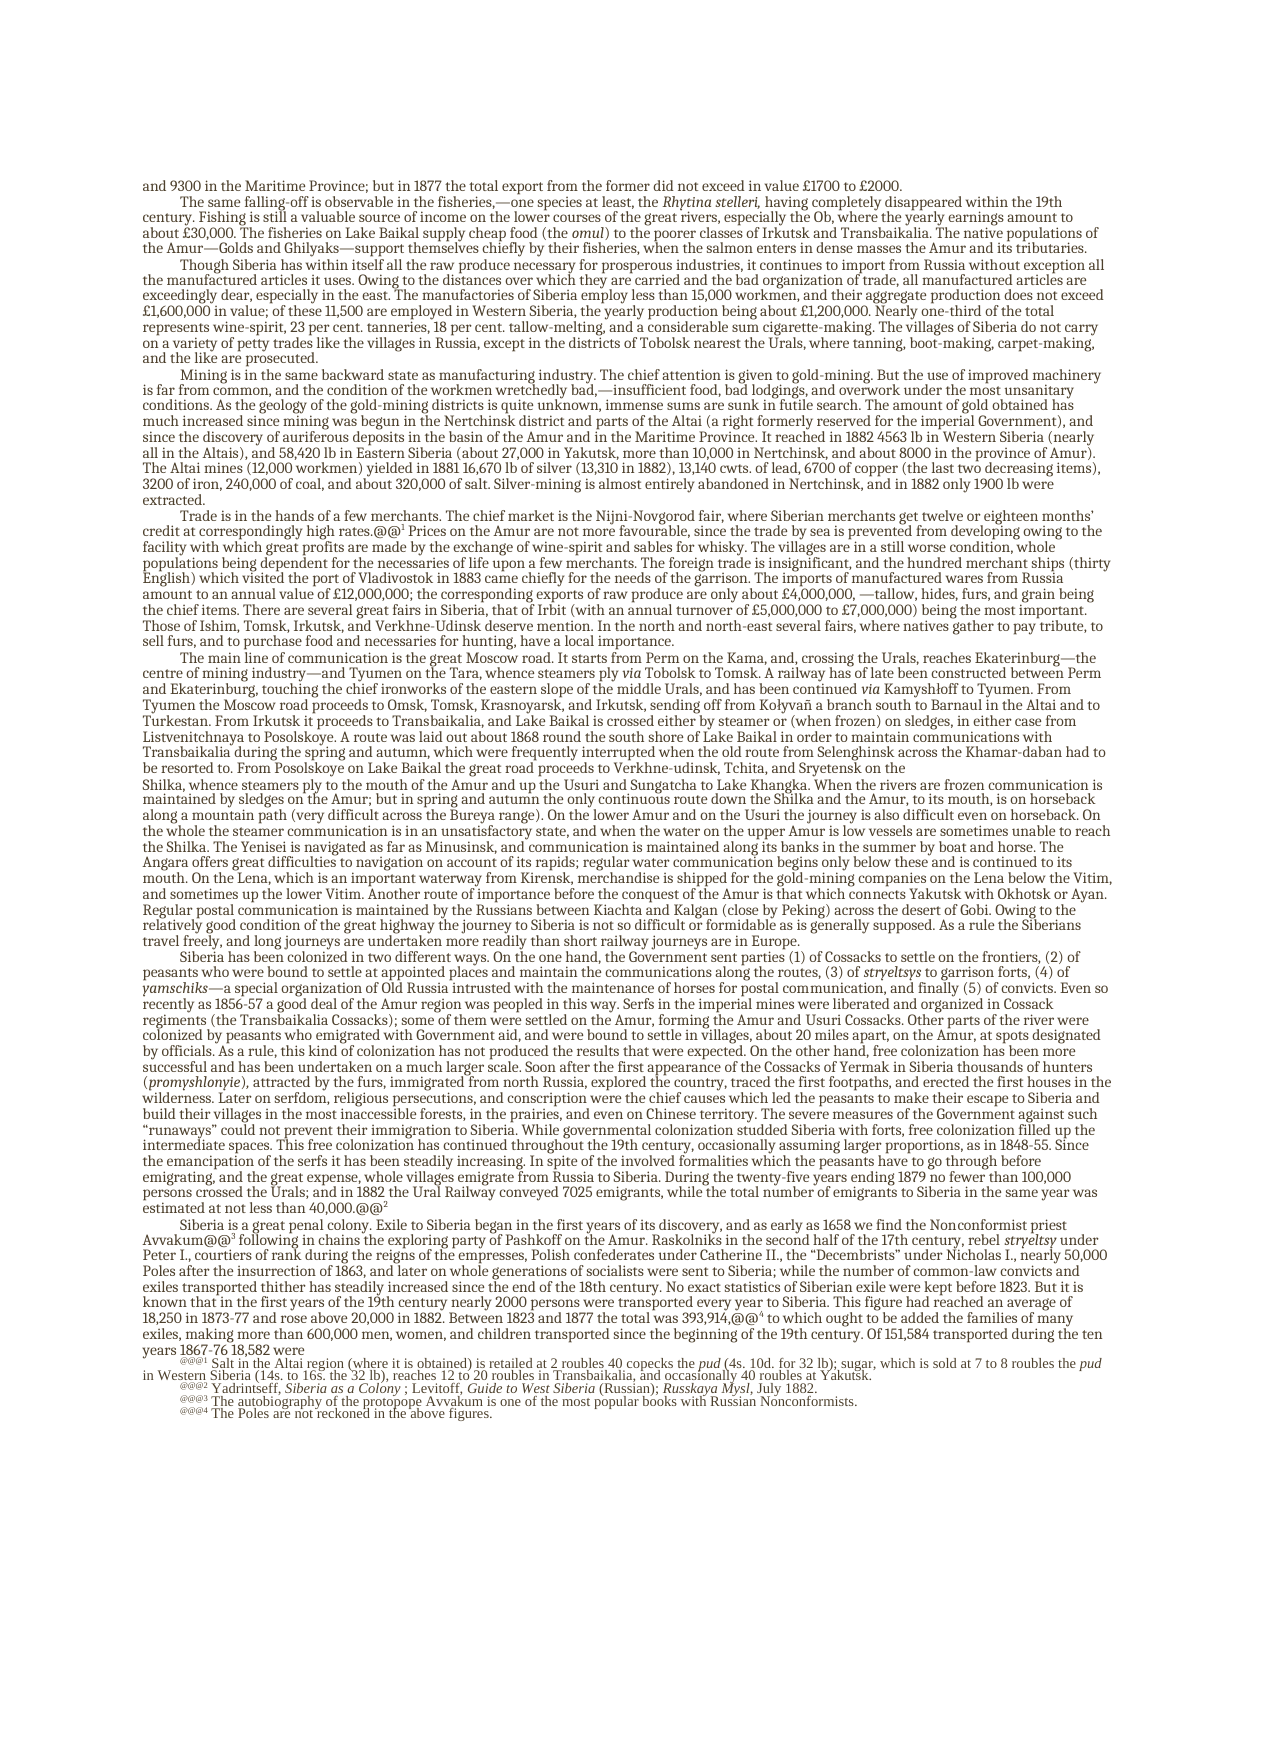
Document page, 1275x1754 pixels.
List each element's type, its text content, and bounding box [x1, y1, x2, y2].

text Siberia has been colonized in two different ways. On the one hand, the Government sent parties (1) of Cossacks to settle on the frontiers, (2) of peasants who were bound to settle at appointed places and maintain the communications along the routes, (3) of stryeltsys to garrison forts, (4) of yamschiks—a special organization of Old Russia intrusted with the maintenance of horses for postal communication, and finally (5) of convicts. Even so recently as 1856-57 a good deal of the Amur region was peopled in this way. Serfs in the imperial mines were liberated and organized in Cossack regiments (the Transbaikalia Cossacks); some of them were settled on the Amur, forming the Amur and Usuri Cossacks. Other parts of the river were colonized by peasants who emigrated with Government aid, and were bound to settle in villages, about 20 miles apart, on the Amur, at spots designated by officials. As a rule, this kind of colonization has not produced the results that were expected. On the other hand, free colonization has been more successful and has been undertaken on a much larger scale. Soon after the first appearance of the Cossacks of Yermak in Siberia thousands of hunters (promyshlonyie), attracted by the furs, immigrated from north Russia, explored the country, traced the first footpaths, and erected the first houses in the wilderness. Later on serfdom, religious persecutions, and conscription were the chief causes which led the peasants to make their escape to Siberia and build their villages in the most inaccessible forests, in the prairies, and even on Chinese territory. The severe measures of the Government against such “runaways” could not prevent their immigration to Siberia. While governmental colonization studded Siberia with forts, free colonization filled up the intermediate spaces. This free colonization has continued throughout the 19th century, occasionally assuming larger proportions, as in 1848-55. Since the emancipation of the serfs it has been steadily increasing. In spite of the involved formalities which the peasants have to go through before emigrating, and the great expense, whole villages emigrate from Russia to Siberia. During the twenty-five years ending 1879 no fewer than 100,000 persons crossed the Urals; and in 1882 the Ural Railway conveyed 7025 emigrants, while the total number of emigrants to Siberia in the same year was estimated at not less than 40,000.@@2 [142, 950, 1114, 1218]
text @@@3 The autobiography of the protopope Avvakum is one of the most popular books with Russian Nonconformists. [142, 1396, 1114, 1409]
text Shilka, whence steamers ply to the mouth of the Amur and up the Usuri and Sungatcha to Lake Khangka. When the rivers are frozen communication is maintained by sledges on the Amur; but in spring and autumn the only continuous route down the Shilka and the Amur, to its mouth, is on horseback along a mountain path (very difficult across the Bureya range). On the lower Amur and on the Usuri the journey is also difficult even on horseback. On the whole the steamer communication is in an unsatisfactory state, and when the water on the upper Amur is low vessels are sometimes unable to reach the Shilka. The Yenisei is navigated as far as Minusinsk, and communication is maintained along its banks in the summer by boat and horse. The Angara offers great difficulties to navigation on account of its rapids; regular water communication begins only below these and is continued to its mouth. On the Lena, which is an important waterway from Kirensk, merchandise is shipped for the gold-mining companies on the Lena below the Vitim, and sometimes up the lower Vitim. Another route of importance before the conquest of the Amur is that which connects Yakutsk with Okhotsk or Ayan. Regular postal communication is maintained by the Russians between Kiachta and Kalgan (close by Peking) across the desert of Gobi. Owing to the relatively good condition of the great highway the journey to Siberia is not so difficult or formidable as is generally supposed. As a rule the Siberians travel freely, and long journeys are undertaken more readily than short railway journeys are in Europe. [142, 777, 1114, 950]
text and 9300 in the Maritime Province; but in 1877 the total export from the former did not exceed in value £1700 to £2000. [142, 179, 1114, 195]
text Siberia is a great penal colony. Exile to Siberia began in the first years of its discovery, and as early as 1658 we find the Nonconformist priest Avvakum@@3 following in chains the exploring party of Pashkoff on the Amur. Raskolniks in the second half of the 17th century, rebel stryeltsy under Peter I., courtiers of rank during the reigns of the empresses, Polish confederates under Catherine II., the “Decembrists” under Nicholas I., nearly 50,000 Poles after the insurrection of 1863, and later on whole generations of socialists were sent to Siberia; while the number of common-law convicts and exiles transported thither has steadily increased since the end of the 18th century. No exact statistics of Siberian exile were kept before 1823. But it is known that in the first years of the 19th century nearly 2000 persons were transported every year to Siberia. This figure had reached an average of 18,250 in 1873-77 and rose above 20,000 in 1882. Between 1823 and 1877 the total was 393,914,@@4 to which ought to be added the families of many exiles, making more than 600,000 men, women, and children transported since the beginning of the 19th century. Of 151,584 transported during the ten years 1867-76 18,582 were [142, 1218, 1114, 1359]
text Though Siberia has within itself all the raw produce necessary for prosperous industries, it continues to import from Russia without exception all the manufactured articles it uses. Owing to the distances over which they are carried and the bad organization of trade, all manufactured articles are exceedingly dear, especially in the east. The manufactories of Siberia employ less than 15,000 workmen, and their aggregate production does not exceed £1,600,000 in value; of these 11,500 are employed in Western Siberia, the yearly production being about £1,200,000. Nearly one-third of the total represents wine-spirit, 23 per cent. tanneries, 18 per cent. tallow-melting, and a considerable sum cigarette-making. The villages of Siberia do not carry on a variety of petty trades like the villages in Russia, except in the districts of Tobolsk nearest the Urals, where tanning, boot-making, carpet-making, and the like are prosecuted. [142, 258, 1114, 368]
text The same falling-off is observable in the fisheries,—one species at least, the Rhytina stelleri, having completely disappeared within the 19th century. Fishing is still a valuable source of income on the lower courses of the great rivers, especially the Ob, where the yearly earnings amount to about £30,000. The fisheries on Lake Baikal supply cheap food (the omul) to the poorer classes of Irkutsk and Transbaikalia. The native populations of the Amur—Golds and Ghilyaks—support themselves chiefly by their fisheries, when the salmon enters in dense masses the Amur and its tributaries. [142, 195, 1114, 258]
text Mining is in the same backward state as manufacturing industry. The chief attention is given to gold-mining. But the use of improved machinery is far from common, and the condition of the workmen wretchedly bad,—insufficient food, bad lodgings, and overwork under the most unsanitary conditions. As the geology of the gold-mining districts is quite unknown, immense sums are sunk in futile search. The amount of gold obtained has much increased since mining was begun in the Nertchinsk district and parts of the Altai (a right formerly reserved for the imperial Government), and since the discovery of auriferous deposits in the basin of the Amur and in the Maritime Province. It reached in 1882 4563 lb in Western Siberia (nearly all in the Altais), and 58,420 lb in Eastern Siberia (about 27,000 in Yakutsk, more than 10,000 in Nertchinsk, and about 8000 in the province of Amur). The Altai mines (12,000 workmen) yielded in 1881 16,670 lb of silver (13,310 in 1882), 13,140 cwts. of lead, 6700 of copper (the last two decreasing items), 3200 of iron, 240,000 of coal, and about 320,000 of salt. Silver-mining is almost entirely abandoned in Nertchinsk, and in 1882 only 1900 lb were extracted. [142, 368, 1114, 509]
text The main line of communication is the great Moscow road. It starts from Perm on the Kama, and, crossing the Urals, reaches Ekaterinburg—the centre of mining industry—and Tyumen on the Tara, whence steamers ply via Tobolsk to Tomsk. A railway has of late been constructed between Perm and Ekaterinburg, touching the chief ironworks of the eastern slope of the middle Urals, and has been continued via Kamyshłoff to Tyumen. From Tyumen the Moscow road proceeds to Omsk, Tomsk, Krasnoyarsk, and Irkutsk, sending off from Kołyvañ a branch south to Barnaul in the Altai and to Turkestan. From Irkutsk it proceeds to Transbaikalia, and Lake Baikal is crossed either by steamer or (when frozen) on sledges, in either case from Listvenitchnaya to Posolskoye. A route was laid out about 1868 round the south shore of Lake Baikal in order to maintain communications with Transbaikalia during the spring and autumn, which were frequently interrupted when the old route from Selenghinsk across the Khamar-daban had to be resorted to. From Posolskoye on Lake Baikal the great road proceeds to Verkhne-udinsk, Tchita, and Sryetensk on the [142, 651, 1114, 777]
text Trade is in the hands of a few merchants. The chief market is the Nijni-Novgorod fair, where Siberian merchants get twelve or eighteen months’ credit at correspondingly high rates.@@1 Prices on the Amur are not more favourable, since the trade by sea is prevented from developing owing to the facility with which great profits are made by the exchange of wine-spirit and sables for whisky. The villages are in a still worse condition, whole populations being dependent for the necessaries of life upon a few merchants. The foreign trade is insignificant, and the hundred merchant ships (thirty English) which visited the port of Vladivostok in 1883 came chiefly for the needs of the garrison. The imports of manufactured wares from Russia amount to an annual value of £12,000,000; the corresponding exports of raw produce are only about £4,000,000, —tallow, hides, furs, and grain being the chief items. There are several great fairs in Siberia, that of Irbit (with an annual turnover of £5,000,000 to £7,000,000) being the most important. Those of Ishim, Tomsk, Irkutsk, and Verkhne-Udinsk deserve mention. In the north and north-east several fairs, where natives gather to pay tribute, to sell furs, and to purchase food and necessaries for hunting, have a local importance. [142, 509, 1114, 651]
text @@@1 Salt in the Altai region (where it is obtained) is retailed at 2 roubles 40 copecks the pud (4s. 10d. for 32 lb); sugar, which is sold at 7 to 8 roubles the pud in Western Siberia (14s. to 16s. the 32 lb), reaches 12 to 20 roubles in Transbaikalia, and occasionally 40 roubles at Yakutsk. [142, 1359, 1114, 1384]
